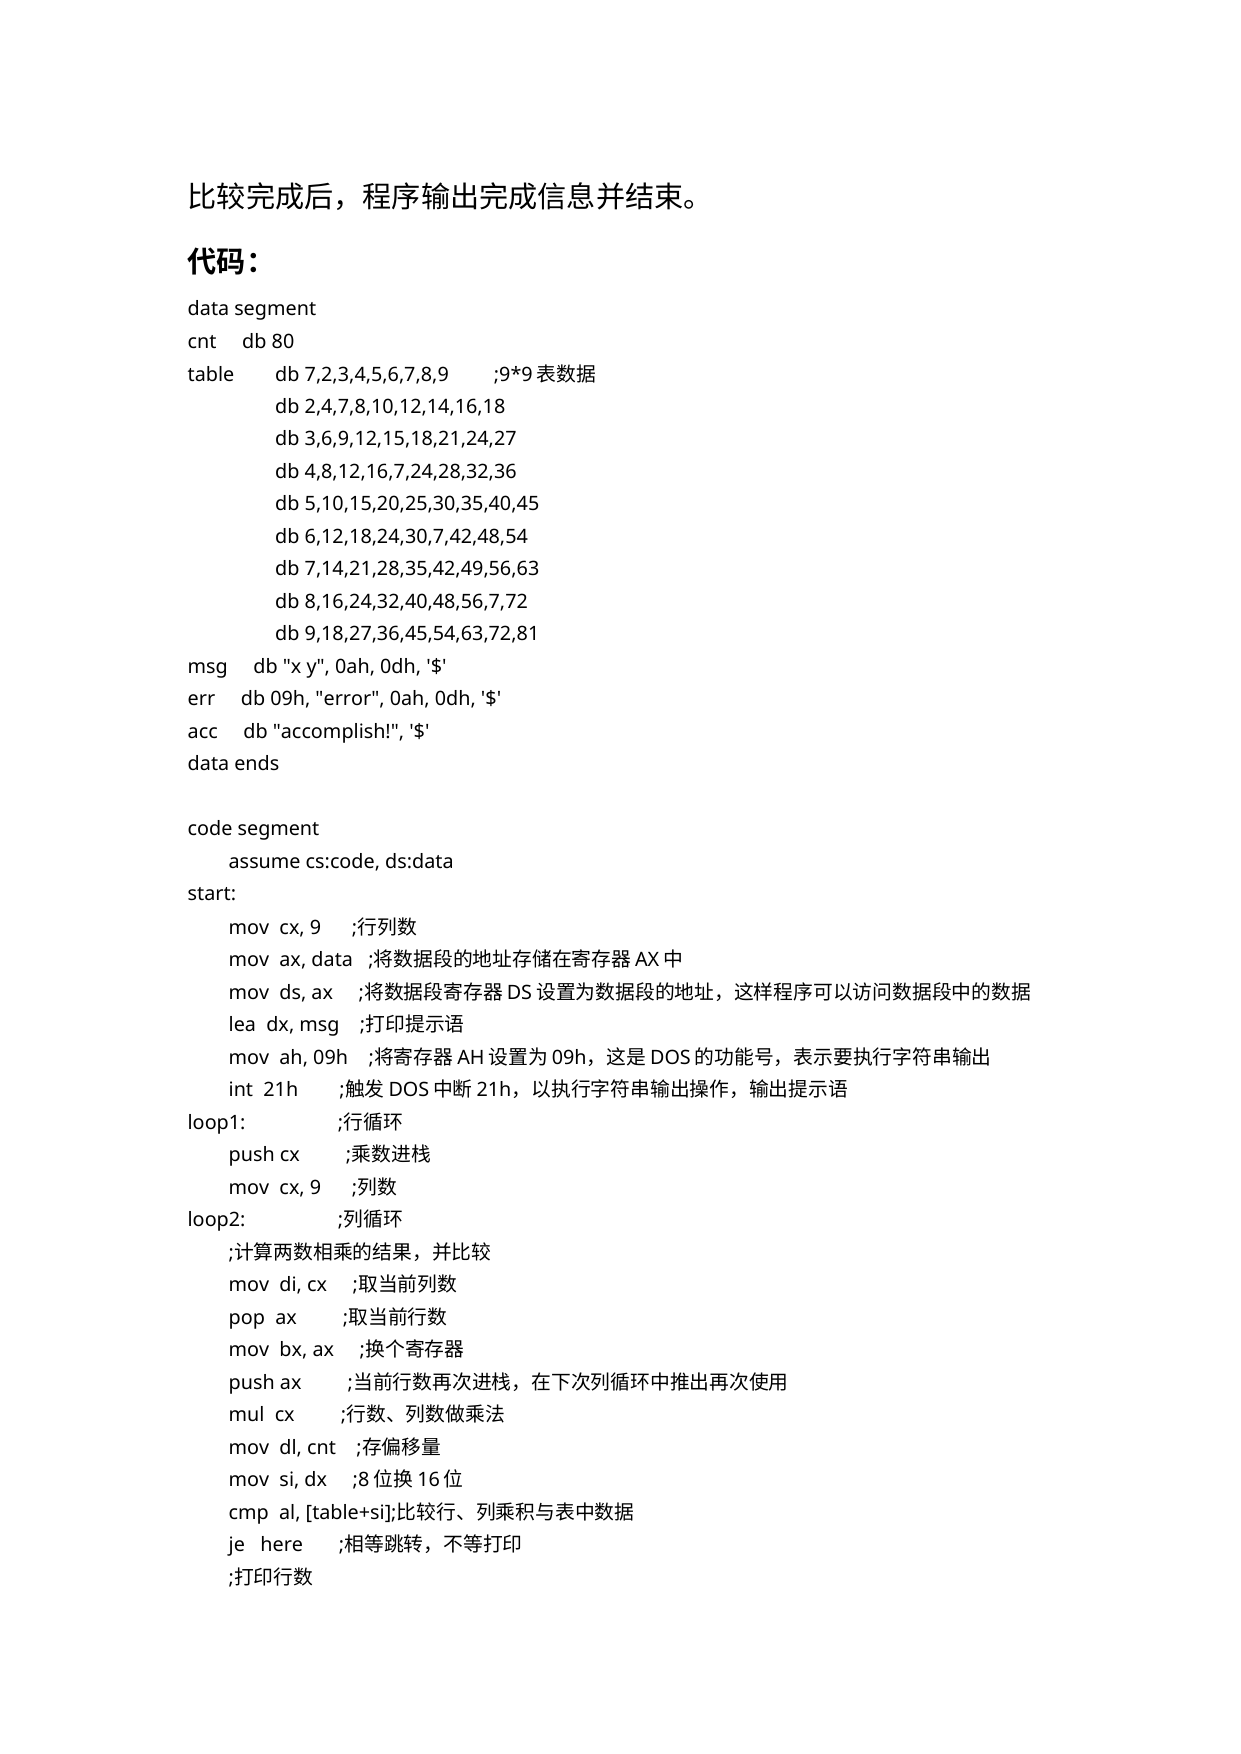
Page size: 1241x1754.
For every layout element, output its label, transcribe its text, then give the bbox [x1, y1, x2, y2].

text table db 7,2,3,4,5,6,7,8,9 ;9*9表数据 [187, 357, 1053, 389]
text db 2,4,7,8,10,12,14,16,18 [187, 389, 1053, 422]
text db 5,10,15,20,25,30,35,40,45 [187, 487, 1053, 519]
text err db 09h, "error", 0ah, 0dh, '$' [187, 682, 1053, 714]
text db 6,12,18,24,30,7,42,48,54 [187, 519, 1053, 552]
text ;计算两数相乘的结果，并比较 [187, 1234, 1053, 1267]
text mov ax, data ;将数据段的地址存储在寄存器AX中 [187, 942, 1053, 974]
text push cx ;乘数进栈 [187, 1137, 1053, 1169]
text loop1: ;行循环 [187, 1104, 1053, 1137]
text assume cs:code, ds:data [187, 844, 1053, 877]
text 代码： [187, 227, 1053, 292]
text db 7,14,21,28,35,42,49,56,63 [187, 552, 1053, 584]
text cnt db 80 [187, 324, 1053, 357]
text lea dx, msg ;打印提示语 [187, 1007, 1053, 1039]
text mov cx, 9 ;列数 [187, 1169, 1053, 1202]
text mov ah, 09h ;将寄存器AH设置为09h，这是DOS的功能号，表示要执行字符串输出 [187, 1039, 1053, 1072]
text start: [187, 877, 1053, 909]
text pop ax ;取当前行数 [187, 1299, 1053, 1332]
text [187, 162, 1053, 227]
text db 8,16,24,32,40,48,56,7,72 [187, 584, 1053, 617]
text je here ;相等跳转，不等打印 [187, 1527, 1053, 1559]
text mov ds, ax ;将数据段寄存器DS设置为数据段的地址，这样程序可以访问数据段中的数据 [187, 974, 1053, 1007]
text mov bx, ax ;换个寄存器 [187, 1332, 1053, 1364]
text db 3,6,9,12,15,18,21,24,27 [187, 422, 1053, 454]
text mov si, dx ;8位换16位 [187, 1462, 1053, 1494]
text loop2: ;列循环 [187, 1202, 1053, 1234]
text mov di, cx ;取当前列数 [187, 1267, 1053, 1299]
text ;打印行数 [187, 1559, 1053, 1592]
text code segment [187, 812, 1053, 844]
text data ends [187, 747, 1053, 779]
text mov cx, 9 ;行列数 [187, 909, 1053, 942]
text msg db "x y", 0ah, 0dh, '$' [187, 649, 1053, 682]
text mul cx ;行数、列数做乘法 [187, 1397, 1053, 1429]
text push ax ;当前行数再次进栈，在下次列循环中推出再次使用 [187, 1364, 1053, 1397]
text db 4,8,12,16,7,24,28,32,36 [187, 454, 1053, 487]
text int 21h ;触发DOS中断21h，以执行字符串输出操作，输出提示语 [187, 1072, 1053, 1104]
text mov dl, cnt ;存偏移量 [187, 1429, 1053, 1462]
text acc db "accomplish!", '$' [187, 714, 1053, 747]
text db 9,18,27,36,45,54,63,72,81 [187, 617, 1053, 649]
text cmp al, [table+si];比较行、列乘积与表中数据 [187, 1494, 1053, 1527]
text data segment [187, 292, 1053, 324]
